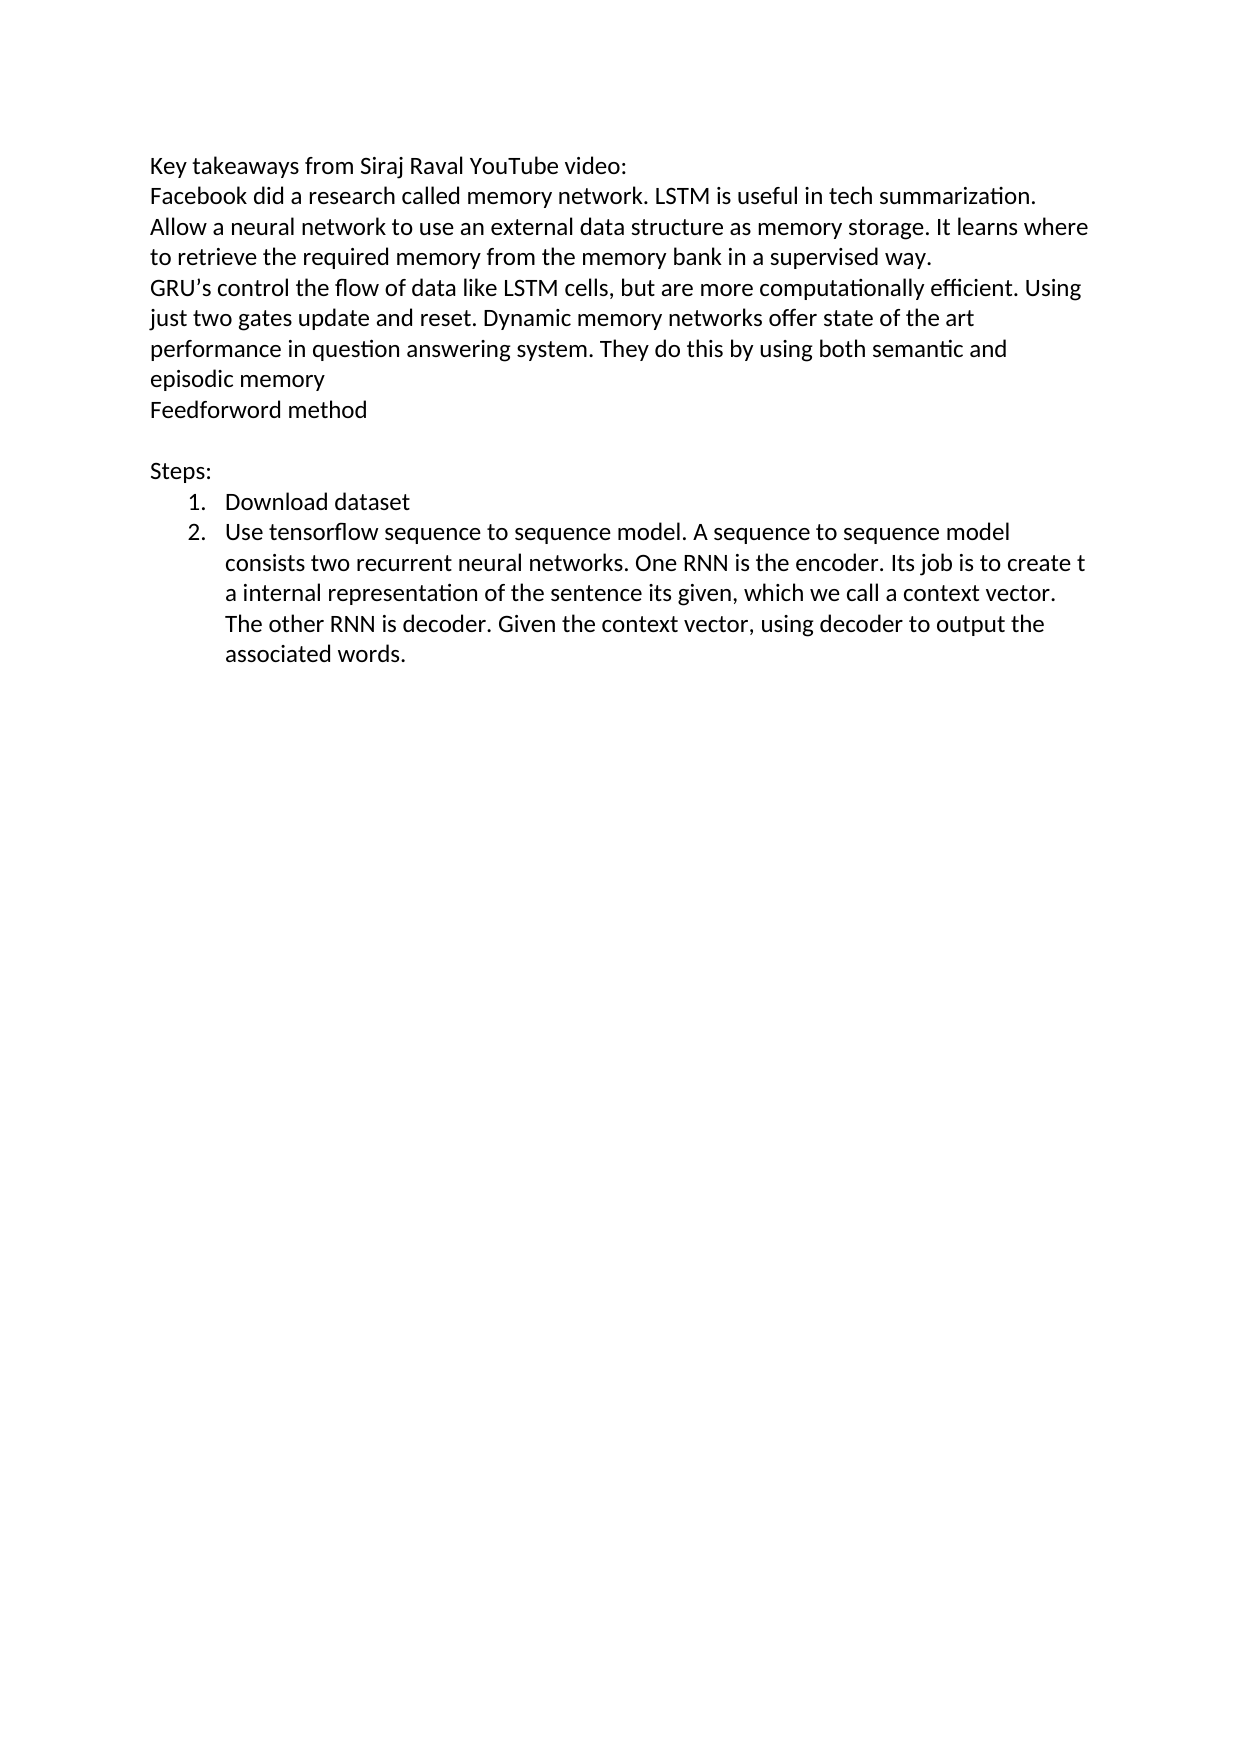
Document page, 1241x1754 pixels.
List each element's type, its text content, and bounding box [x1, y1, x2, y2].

text Feedforword method [150, 394, 1090, 425]
text Facebook did a research called memory network. LSTM is useful in tech summarization. [150, 181, 1090, 211]
list Download dataset [187, 486, 1090, 516]
text Allow a neural network to use an external data structure as memory storage. It learns where to retrieve the required memory from the memory bank in a supervised way. [150, 211, 1090, 272]
text GRU’s control the flow of data like LSTM cells, but are more computationally efficient. Using just two gates update and reset. Dynamic memory networks offer state of the art performance in question answering system. They do this by using both semantic and episodic memory [150, 272, 1090, 394]
text Steps: [150, 455, 1090, 486]
list Use tensorflow sequence to sequence model. A sequence to sequence model consists two recurrent neural networks. One RNN is the encoder. Its job is to create t a internal representation of the sentence its given, which we call a context vector. The other RNN is decoder. Given the context vector, using decoder to output the associated words. [187, 516, 1090, 669]
text Key takeaways from Siraj Raval YouTube video: [150, 150, 1090, 181]
